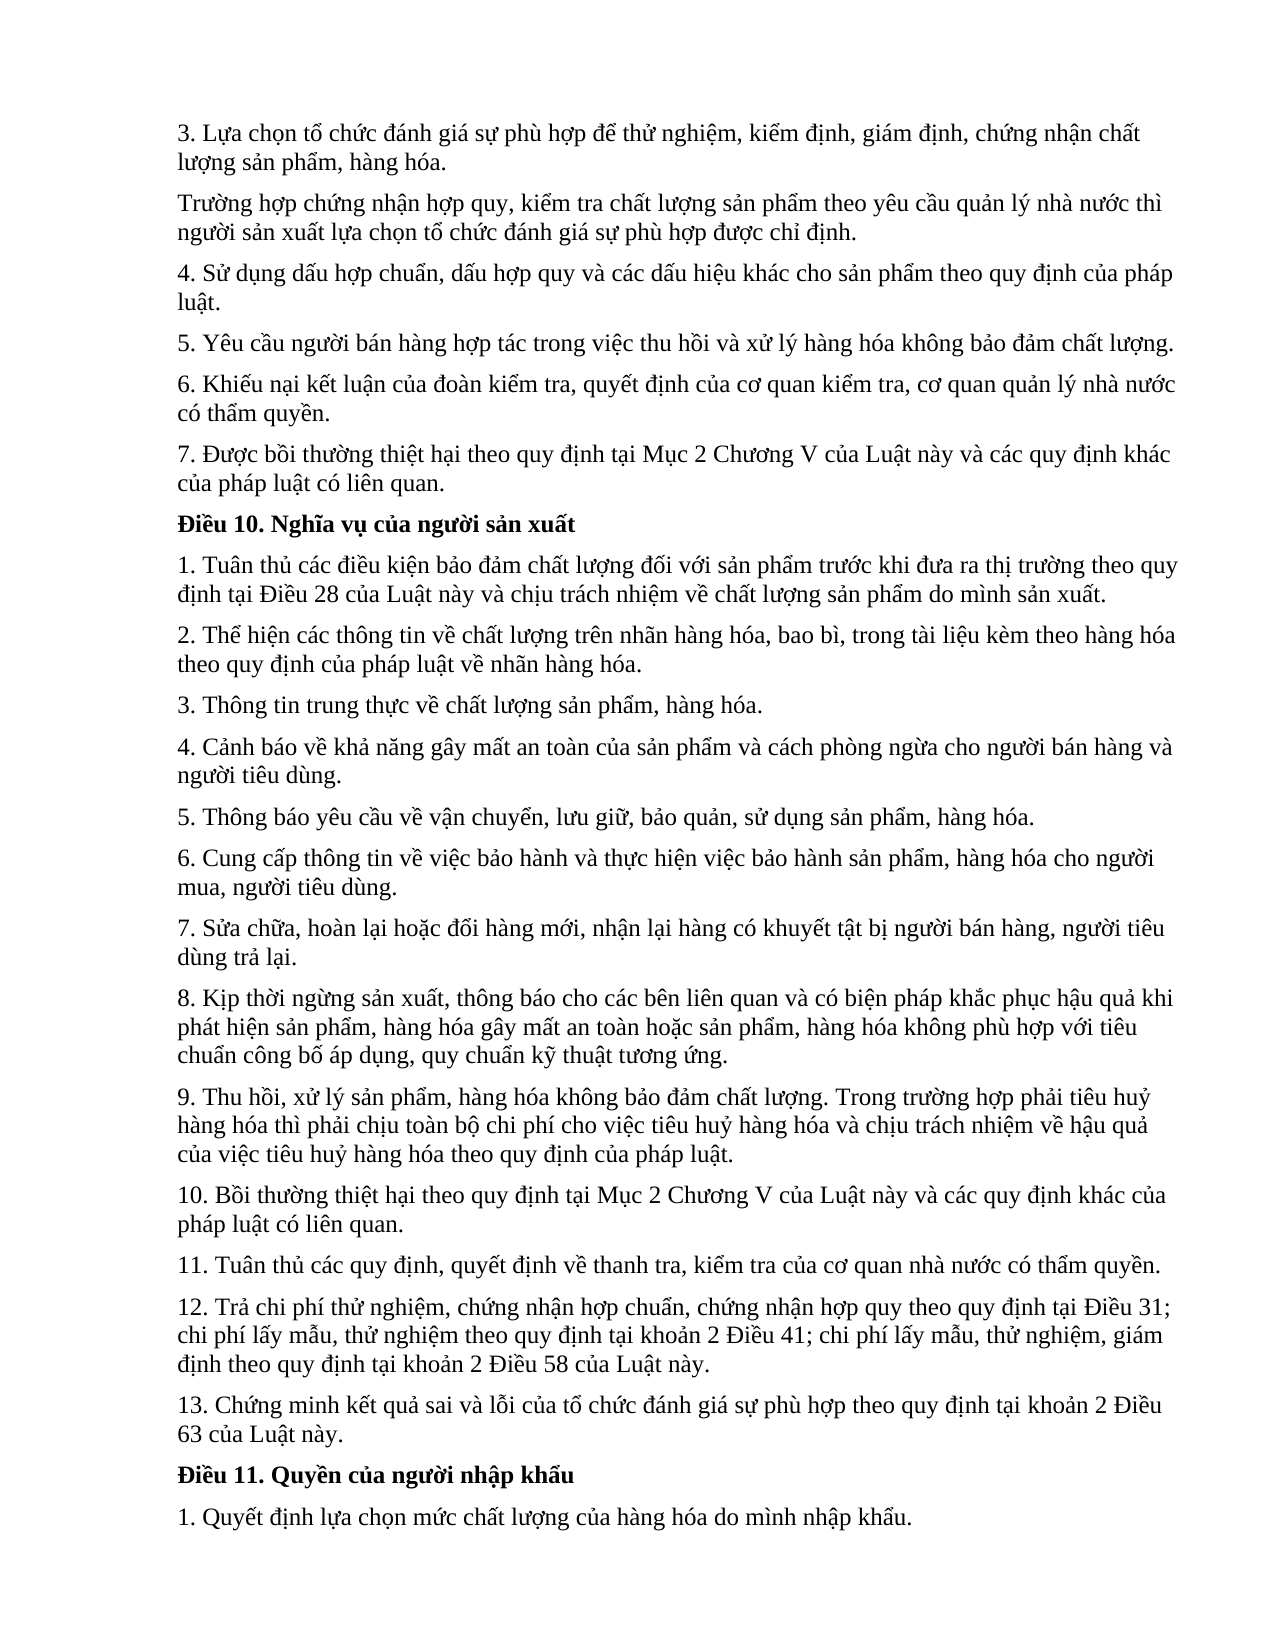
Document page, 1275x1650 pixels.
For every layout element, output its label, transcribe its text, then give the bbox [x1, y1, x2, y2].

text 7. Được bồi thường thiệt hại theo quy định tại Mục 2 Chương V của Luật này và các quy định khác của pháp luật có liên quan. [177, 439, 1186, 497]
text 11. Tuân thủ các quy định, quyết định về thanh tra, kiểm tra của cơ quan nhà nước có thẩm quyền. [177, 1251, 1186, 1279]
text 13. Chứng minh kết quả sai và lỗi của tổ chức đánh giá sự phù hợp theo quy định tại khoản 2 Điều 63 của Luật này. [177, 1391, 1186, 1448]
text 5. Thông báo yêu cầu về vận chuyển, lưu giữ, bảo quản, sử dụng sản phẩm, hàng hóa. [177, 802, 1186, 831]
text Điều 11. Quyền của người nhập khẩu [177, 1461, 1186, 1489]
text 3. Lựa chọn tổ chức đánh giá sự phù hợp để thử nghiệm, kiểm định, giám định, chứng nhận chất lượng sản phẩm, hàng hóa. [177, 118, 1186, 176]
text 8. Kịp thời ngừng sản xuất, thông báo cho các bên liên quan và có biện pháp khắc phục hậu quả khi phát hiện sản phẩm, hàng hóa gây mất an toàn hoặc sản phẩm, hàng hóa không phù hợp với tiêu chuẩn công bố áp dụng, quy chuẩn kỹ thuật tương ứng. [177, 983, 1186, 1069]
text 9. Thu hồi, xử lý sản phẩm, hàng hóa không bảo đảm chất lượng. Trong trường hợp phải tiêu huỷ hàng hóa thì phải chịu toàn bộ chi phí cho việc tiêu huỷ hàng hóa và chịu trách nhiệm về hậu quả của việc tiêu huỷ hàng hóa theo quy định của pháp luật. [177, 1082, 1186, 1168]
text 4. Sử dụng dấu hợp chuẩn, dấu hợp quy và các dấu hiệu khác cho sản phẩm theo quy định của pháp luật. [177, 258, 1186, 316]
text 5. Yêu cầu người bán hàng hợp tác trong việc thu hồi và xử lý hàng hóa không bảo đảm chất lượng. [177, 328, 1186, 357]
text 7. Sửa chữa, hoàn lại hoặc đổi hàng mới, nhận lại hàng có khuyết tật bị người bán hàng, người tiêu dùng trả lại. [177, 913, 1186, 971]
text Điều 10. Nghĩa vụ của người sản xuất [177, 509, 1186, 538]
text 3. Thông tin trung thực về chất lượng sản phẩm, hàng hóa. [177, 691, 1186, 719]
text 10. Bồi thường thiệt hại theo quy định tại Mục 2 Chương V của Luật này và các quy định khác của pháp luật có liên quan. [177, 1181, 1186, 1238]
text 12. Trả chi phí thử nghiệm, chứng nhận hợp chuẩn, chứng nhận hợp quy theo quy định tại Điều 31; chi phí lấy mẫu, thử nghiệm theo quy định tại khoản 2 Điều 41; chi phí lấy mẫu, thử nghiệm, giám định theo quy định tại khoản 2 Điều 58 của Luật này. [177, 1292, 1186, 1378]
text 6. Cung cấp thông tin về việc bảo hành và thực hiện việc bảo hành sản phẩm, hàng hóa cho người mua, người tiêu dùng. [177, 843, 1186, 901]
text 6. Khiếu nại kết luận của đoàn kiểm tra, quyết định của cơ quan kiểm tra, cơ quan quản lý nhà nước có thẩm quyền. [177, 369, 1186, 427]
text 1. Tuân thủ các điều kiện bảo đảm chất lượng đối với sản phẩm trước khi đưa ra thị trường theo quy định tại Điều 28 của Luật này và chịu trách nhiệm về chất lượng sản phẩm do mình sản xuất. [177, 551, 1186, 608]
text 4. Cảnh báo về khả năng gây mất an toàn của sản phẩm và cách phòng ngừa cho người bán hàng và người tiêu dùng. [177, 732, 1186, 789]
text 2. Thể hiện các thông tin về chất lượng trên nhãn hàng hóa, bao bì, trong tài liệu kèm theo hàng hóa theo quy định của pháp luật về nhãn hàng hóa. [177, 621, 1186, 678]
text Trường hợp chứng nhận hợp quy, kiểm tra chất lượng sản phẩm theo yêu cầu quản lý nhà nước thì người sản xuất lựa chọn tổ chức đánh giá sự phù hợp được chỉ định. [177, 188, 1186, 246]
text 1. Quyết định lựa chọn mức chất lượng của hàng hóa do mình nhập khẩu. [177, 1502, 1186, 1531]
